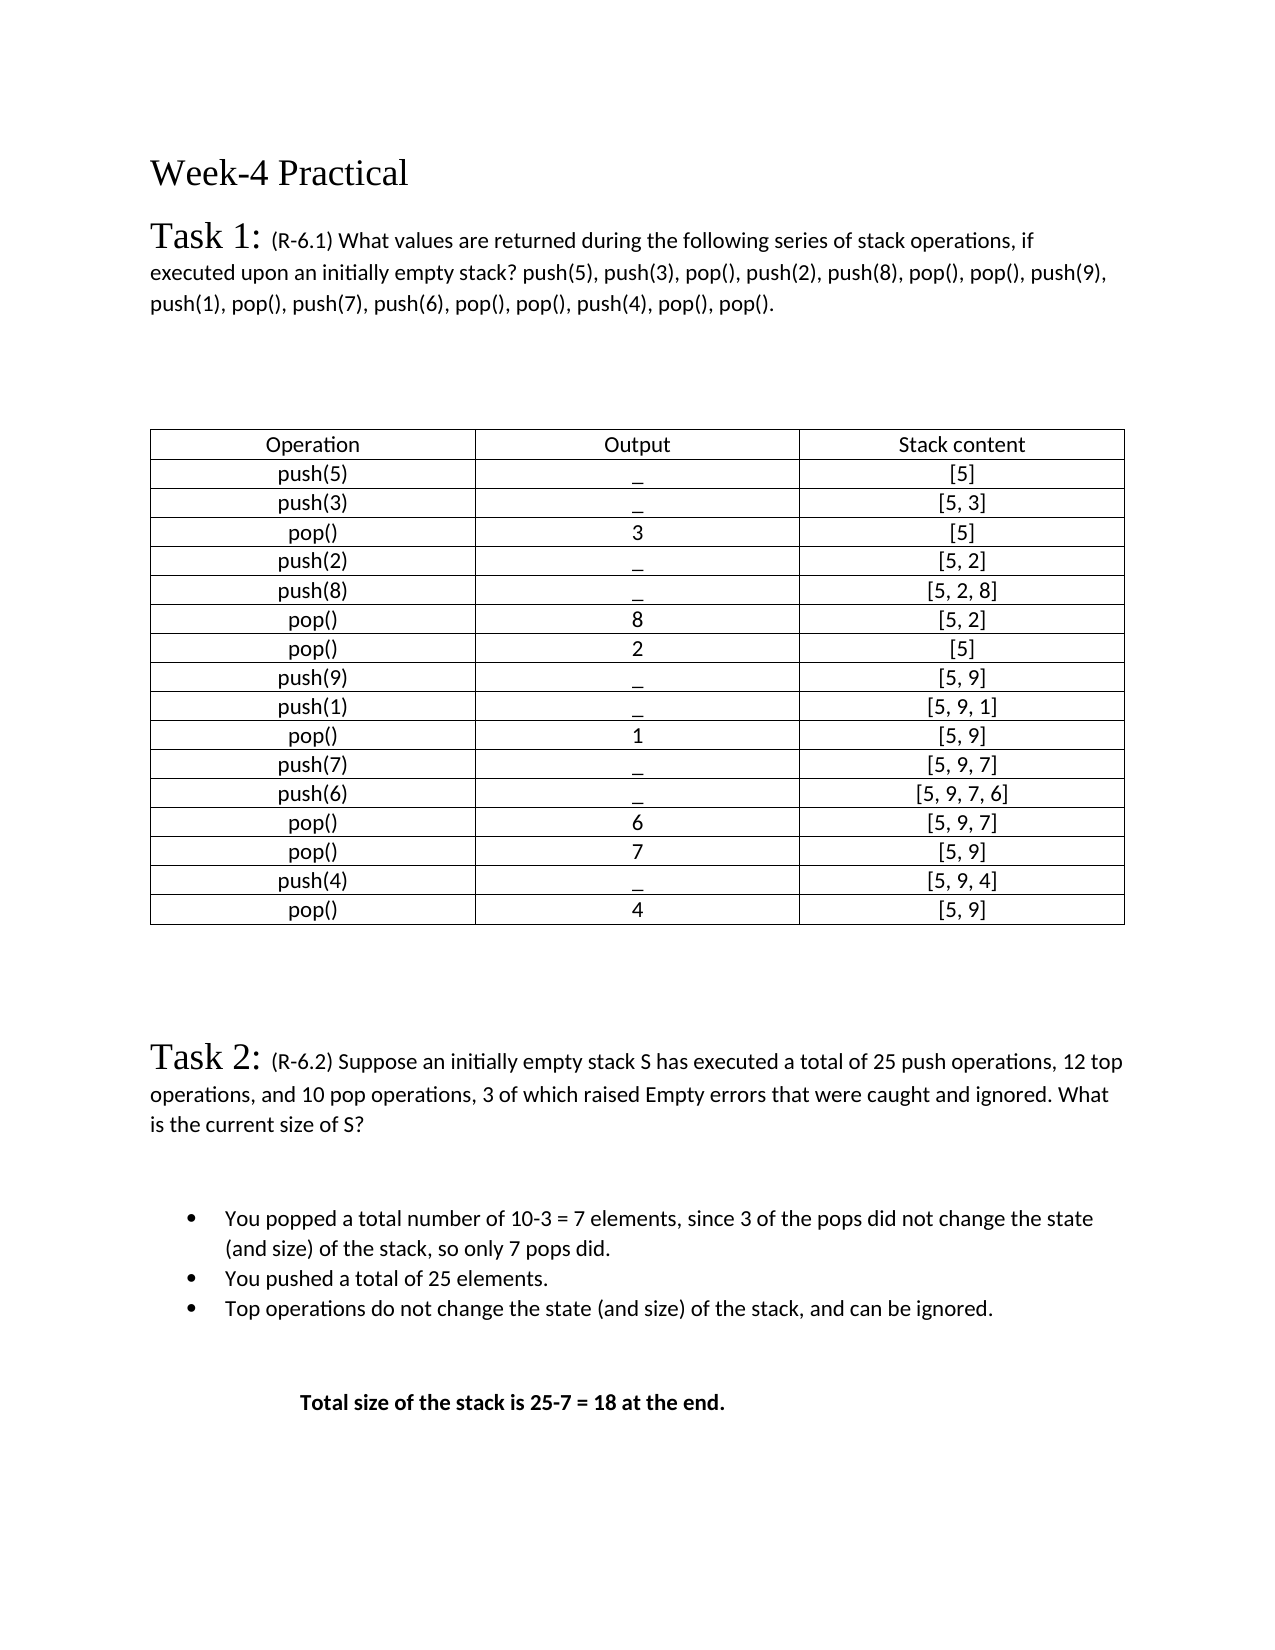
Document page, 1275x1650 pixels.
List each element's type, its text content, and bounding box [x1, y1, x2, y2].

table_cell _ [476, 692, 799, 720]
table_cell 1 [476, 721, 799, 749]
table_cell [5] [800, 518, 1124, 546]
table_cell push(3) [151, 489, 475, 517]
table_cell 8 [476, 605, 799, 633]
table_cell push(9) [151, 663, 475, 691]
table_cell [5, 9] [800, 721, 1124, 749]
table_cell [5] [800, 634, 1124, 662]
table_cell _ [476, 866, 799, 894]
table_cell push(8) [151, 576, 475, 604]
table_cell 7 [476, 837, 799, 865]
list You popped a total number of 10-3 = 7 elements, since 3 of the pops did not change the state (and size) of the stack, so only 7 pops did. [187, 1204, 1125, 1262]
list You pushed a total of 25 elements. [187, 1264, 1125, 1292]
table_cell _ [476, 663, 799, 691]
text Task 1: (R-6.1) What values are returned during the following series of stack operations, if executed upon an initially empty stack? push(5), push(3), pop(), push(2), push(8), pop(), pop(), push(9), push(1), pop(), push(7), push(6), pop(), pop(), push(4), pop(), pop(). [150, 213, 1125, 317]
table_cell [5] [800, 460, 1124, 487]
table_cell push(2) [151, 547, 475, 575]
table_cell 3 [476, 518, 799, 546]
table_cell _ [476, 489, 799, 517]
table_cell push(1) [151, 692, 475, 720]
text Total size of the stack is 25-7 = 18 at the end. [225, 1388, 1125, 1416]
table_cell _ [476, 547, 799, 575]
table_cell [5, 9, 1] [800, 692, 1124, 720]
text Task 2: (R-6.2) Suppose an initially empty stack S has executed a total of 25 push operations, 12 top operations, and 10 pop operations, 3 of which raised Empty errors that were caught and ignored. What is the current size of S? [150, 1034, 1125, 1138]
table_cell pop() [151, 605, 475, 633]
table_cell _ [476, 750, 799, 778]
table_cell [5, 2] [800, 605, 1124, 633]
table_cell push(5) [151, 460, 475, 487]
table_cell [5, 9] [800, 663, 1124, 691]
table_header Operation [151, 430, 475, 458]
table_cell [5, 9, 7, 6] [800, 779, 1124, 807]
table_cell [5, 9, 4] [800, 866, 1124, 894]
table_cell pop() [151, 808, 475, 836]
text Week-4 Practical [150, 150, 1125, 193]
table_cell push(4) [151, 866, 475, 894]
table_cell _ [476, 576, 799, 604]
table_cell pop() [151, 895, 475, 923]
table_cell [5, 2] [800, 547, 1124, 575]
table_header Output [476, 430, 799, 458]
table_cell pop() [151, 634, 475, 662]
table_cell 4 [476, 895, 799, 923]
table_header Stack content [800, 430, 1124, 458]
table_cell [5, 9] [800, 895, 1124, 923]
table_cell [5, 9] [800, 837, 1124, 865]
table_cell [5, 9, 7] [800, 750, 1124, 778]
table_cell [5, 3] [800, 489, 1124, 517]
table_cell push(6) [151, 779, 475, 807]
table_cell _ [476, 779, 799, 807]
list Top operations do not change the state (and size) of the stack, and can be ignored. [187, 1294, 1125, 1322]
table_cell 6 [476, 808, 799, 836]
table_cell pop() [151, 721, 475, 749]
table_cell 2 [476, 634, 799, 662]
table_cell _ [476, 460, 799, 487]
table_cell pop() [151, 518, 475, 546]
table_cell [5, 2, 8] [800, 576, 1124, 604]
table_cell [5, 9, 7] [800, 808, 1124, 836]
table_cell push(7) [151, 750, 475, 778]
table_cell pop() [151, 837, 475, 865]
